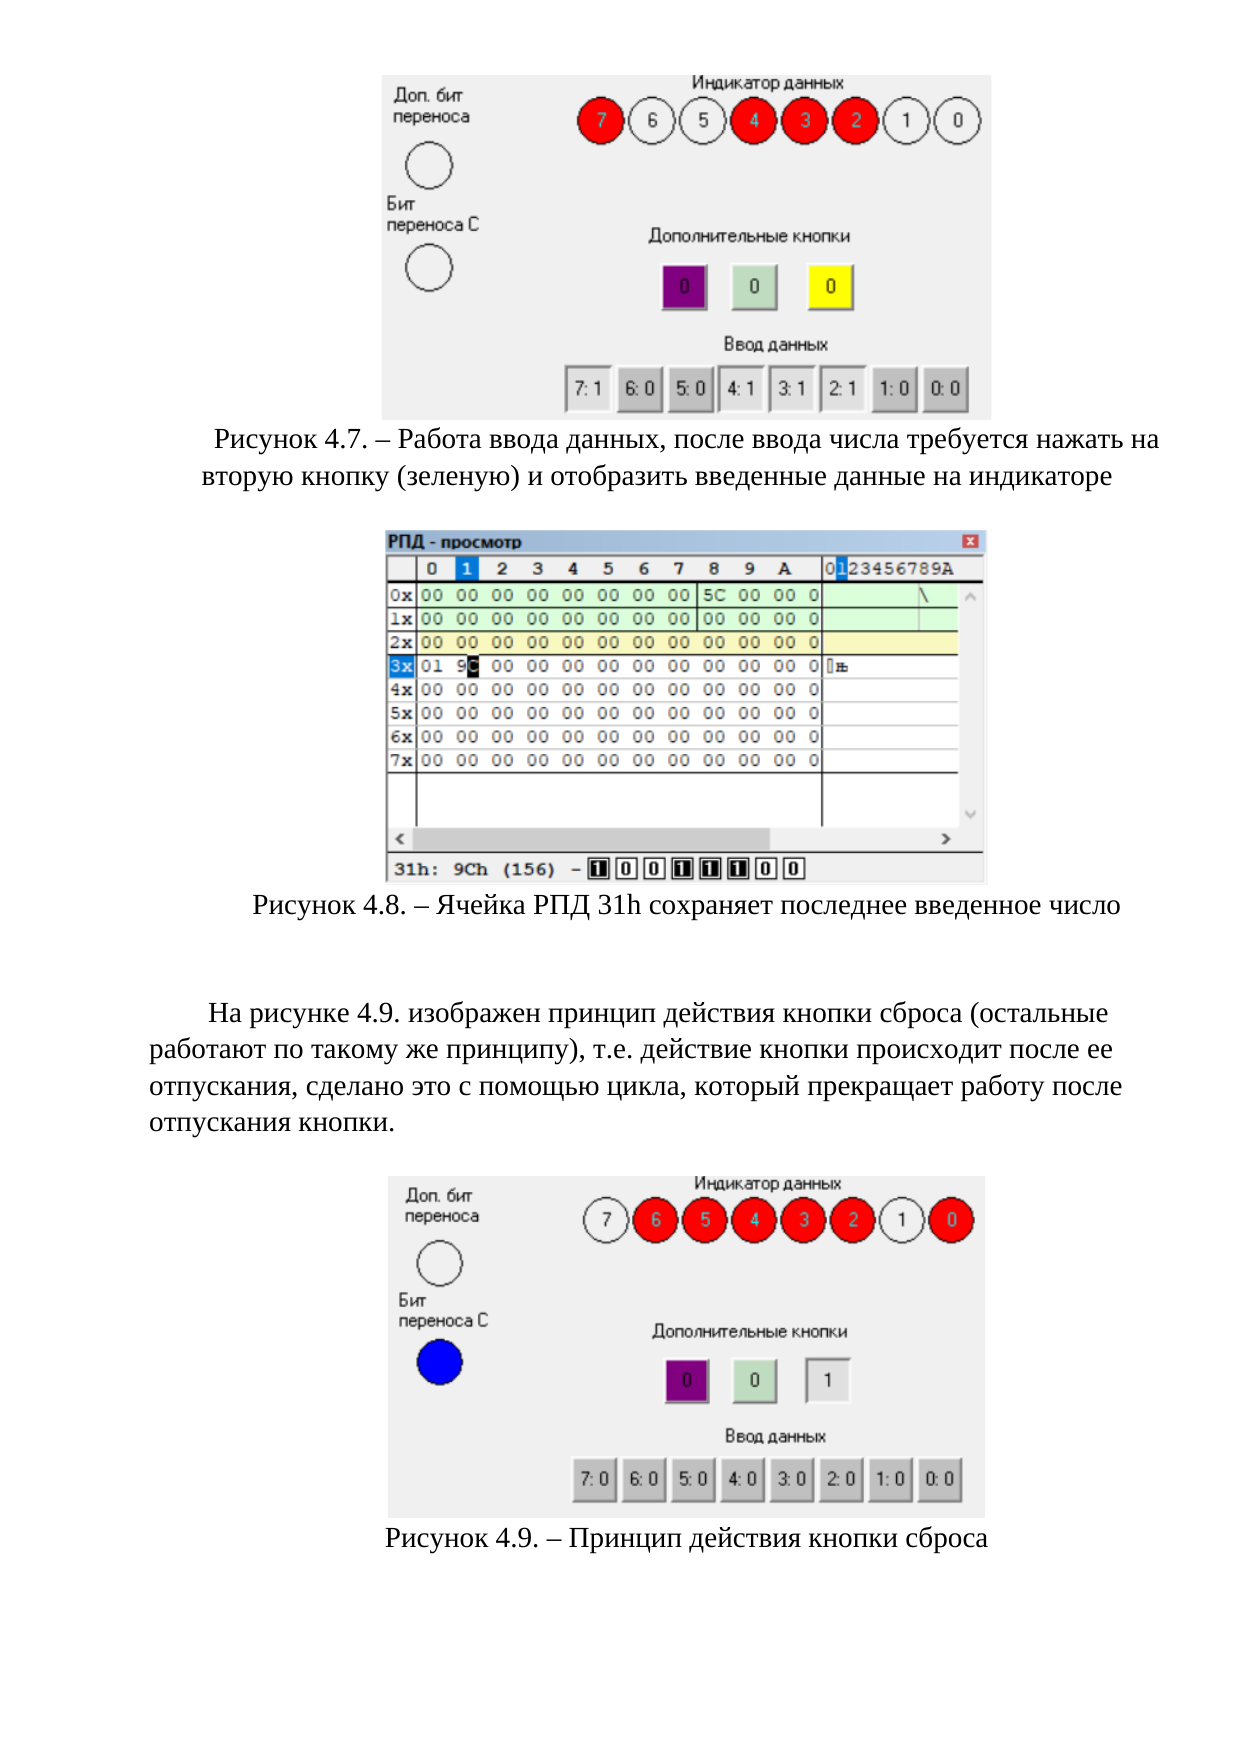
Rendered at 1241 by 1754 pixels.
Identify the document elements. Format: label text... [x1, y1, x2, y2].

picture [381, 75, 992, 420]
list Рисунок 4.9. – Принцип действия кнопки сброса [149, 1520, 1165, 1553]
list На рисунке 4.9. изображен принцип действия кнопки сброса (остальные работают по такому же принципу), т.е. действие кнопки происходит после ее отпускания, сделано это с помощью цикла, который прекращает работу после отпускания кнопки. [149, 995, 1165, 1137]
picture [385, 530, 988, 885]
picture [387, 1176, 986, 1518]
list Рисунок 4.7. – Работа ввода данных, после ввода числа требуется нажать на вторую кнопку (зеленую) и отобразить введенные данные на индикаторе [149, 422, 1165, 491]
list Рисунок 4.8. – Ячейка РПД 31h сохраняет последнее введенное число [149, 887, 1165, 920]
